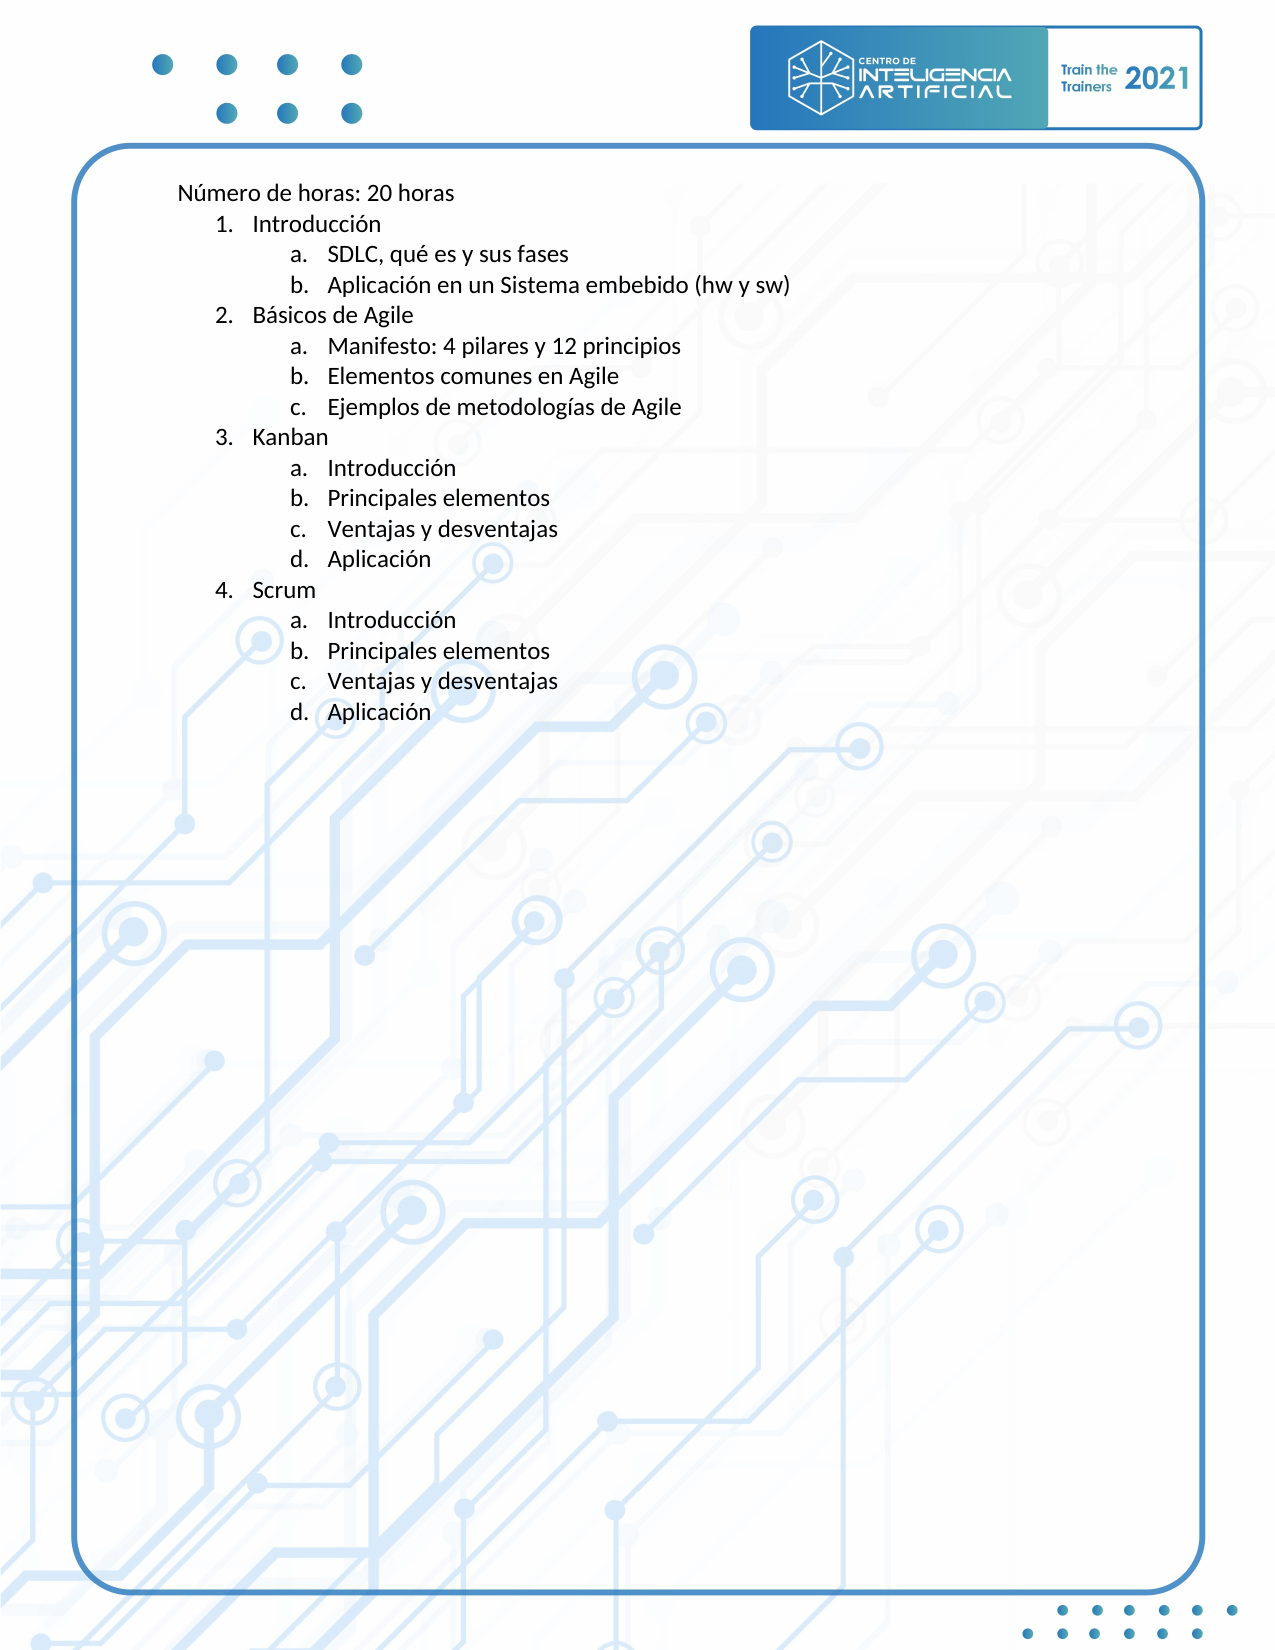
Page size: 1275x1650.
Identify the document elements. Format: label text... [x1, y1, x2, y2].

list Ventajas y desventajas [290, 513, 1098, 543]
picture [0, 0, 1275, 1650]
list Scrum [215, 574, 1098, 604]
list Introducción [290, 452, 1098, 482]
list Principales elementos [290, 635, 1098, 666]
list Introducción [290, 604, 1098, 635]
list SDLC, qué es y sus fases [290, 238, 1098, 269]
list Básicos de Agile [215, 299, 1098, 330]
list Aplicación en un Sistema embebido (hw y sw) [290, 269, 1098, 299]
list Aplicación [290, 543, 1098, 574]
list Introducción [215, 208, 1098, 238]
list Aplicación [290, 696, 1098, 727]
list Ejemplos de metodologías de Agile [290, 391, 1098, 421]
list Elementos comunes en Agile [290, 360, 1098, 391]
list Principales elementos [290, 482, 1098, 513]
text Número de horas: 20 horas [177, 177, 1098, 208]
list Kanban [215, 421, 1098, 452]
list Manifesto: 4 pilares y 12 principios [290, 330, 1098, 360]
list Ventajas y desventajas [290, 666, 1098, 696]
